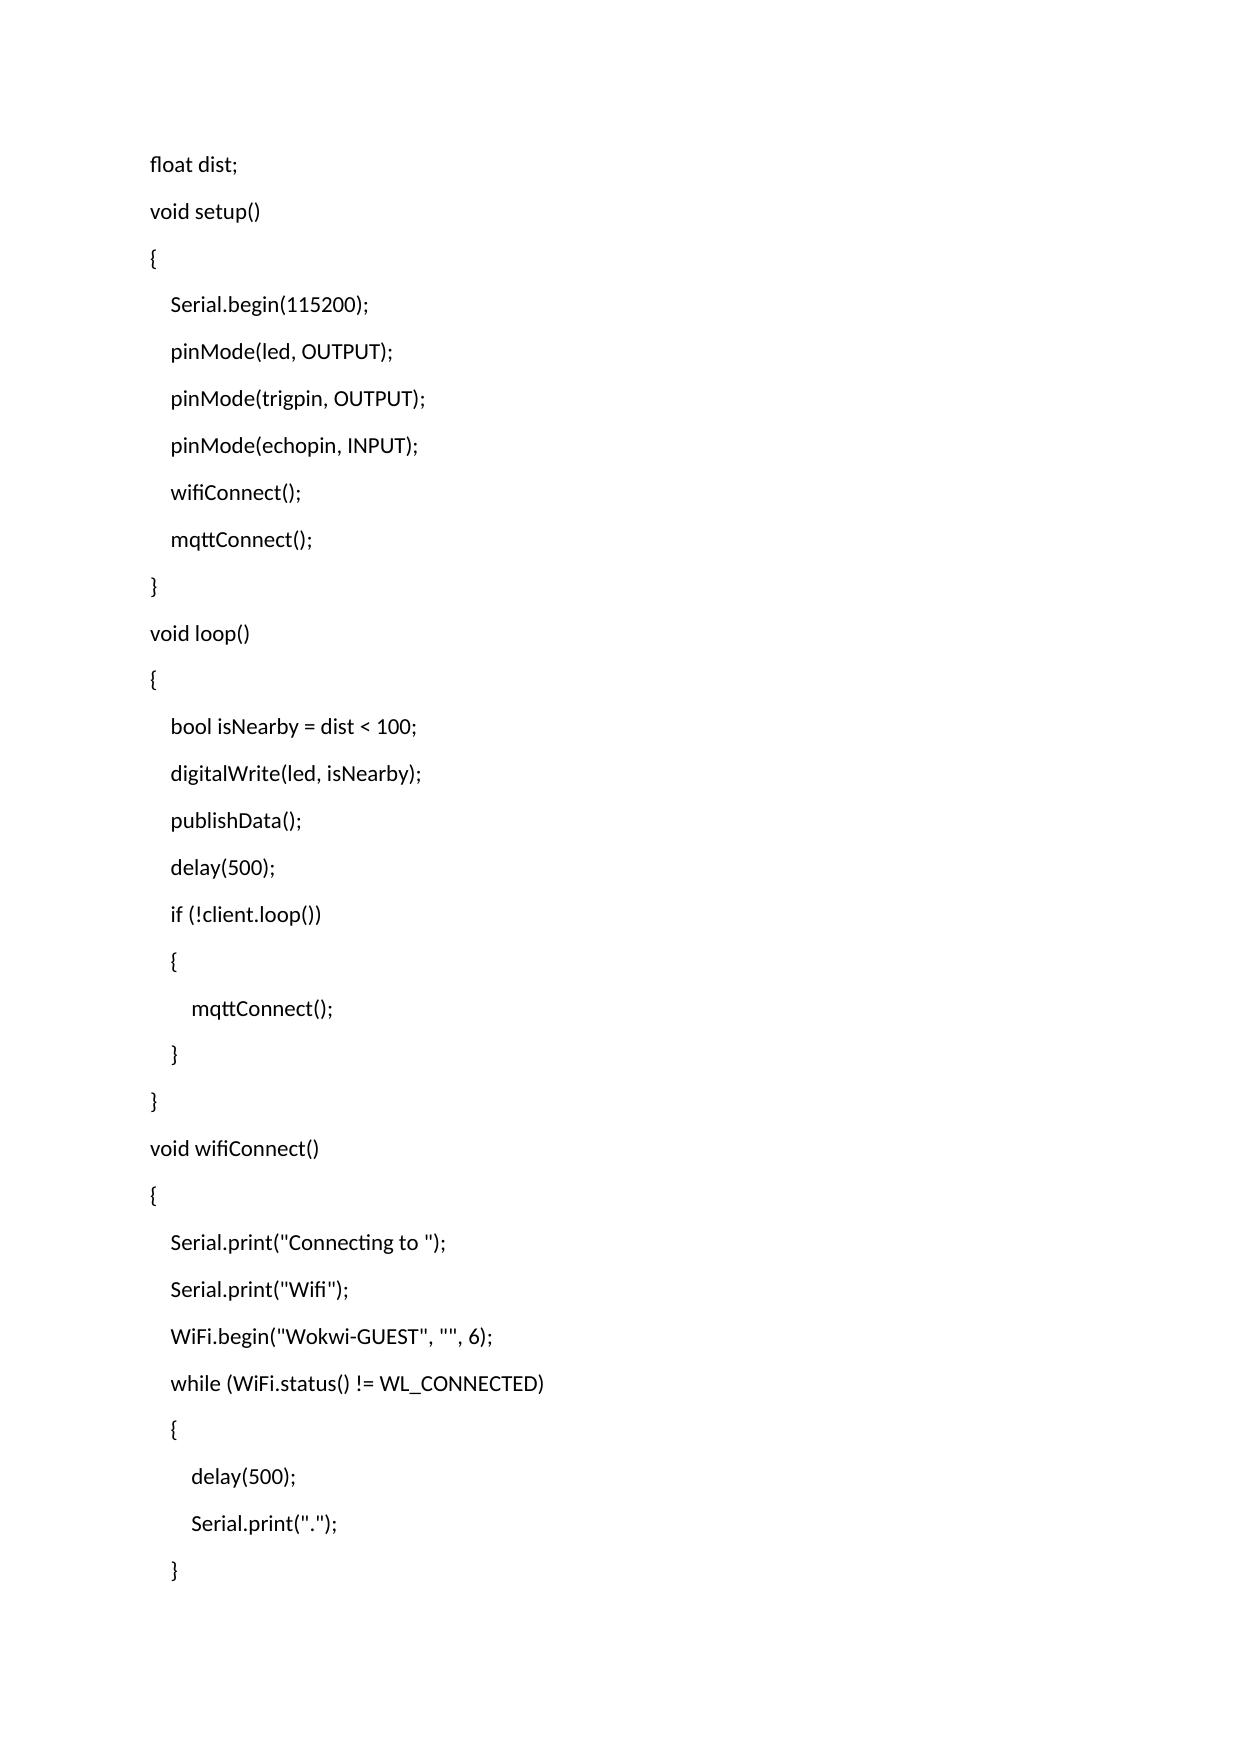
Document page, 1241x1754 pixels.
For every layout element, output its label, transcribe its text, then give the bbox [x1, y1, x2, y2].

text pinMode(led, OUTPUT); [150, 337, 1090, 366]
text float dist; [150, 150, 1090, 178]
text pinMode(echopin, INPUT); [150, 431, 1090, 459]
text Serial.print("Wifi"); [150, 1275, 1090, 1303]
text publishData(); [150, 806, 1090, 834]
text } [150, 572, 1090, 600]
text wifiConnect(); [150, 478, 1090, 506]
text mqttConnect(); [150, 525, 1090, 553]
text } [150, 1087, 1090, 1116]
text } [150, 1041, 1090, 1069]
text WiFi.begin("Wokwi-GUEST", "", 6); [150, 1322, 1090, 1350]
text digitalWrite(led, isNearby); [150, 759, 1090, 787]
text { [150, 244, 1090, 272]
text while (WiFi.status() != WL_CONNECTED) [150, 1369, 1090, 1397]
text bool isNearby = dist < 100; [150, 712, 1090, 741]
text void loop() [150, 619, 1090, 647]
text Serial.print("Connecting to "); [150, 1228, 1090, 1256]
text mqttConnect(); [150, 994, 1090, 1022]
text delay(500); [150, 853, 1090, 881]
text pinMode(trigpin, OUTPUT); [150, 384, 1090, 412]
text } [150, 1556, 1090, 1584]
text void wifiConnect() [150, 1134, 1090, 1162]
text delay(500); [150, 1462, 1090, 1491]
text { [150, 1416, 1090, 1444]
text { [150, 1181, 1090, 1209]
text void setup() [150, 197, 1090, 225]
text { [150, 947, 1090, 975]
text Serial.print("."); [150, 1509, 1090, 1537]
text { [150, 666, 1090, 694]
text Serial.begin(115200); [150, 291, 1090, 319]
text if (!client.loop()) [150, 900, 1090, 928]
